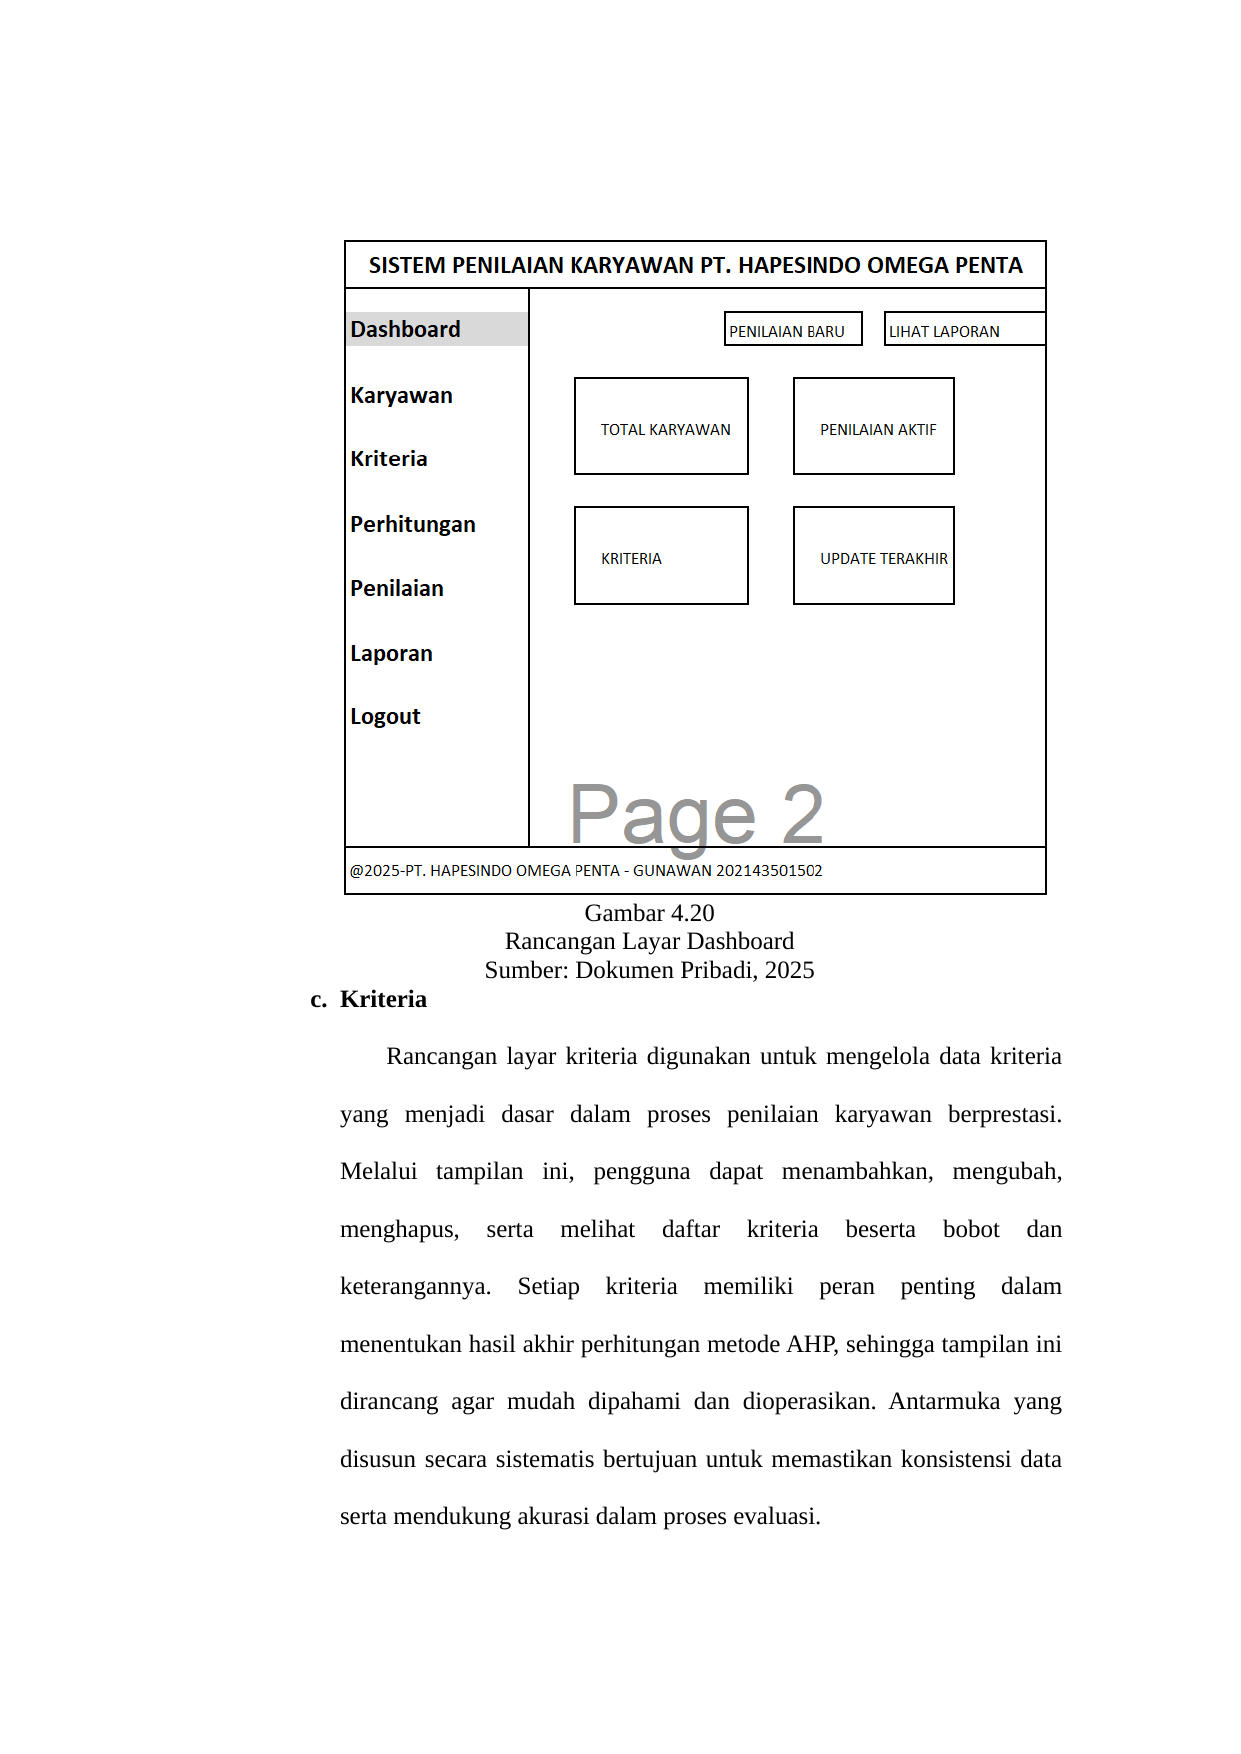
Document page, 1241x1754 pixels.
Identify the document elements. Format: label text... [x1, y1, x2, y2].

text Gambar 4.20 [236, 898, 1063, 926]
picture [339, 236, 1051, 898]
text Sumber: Dokumen Pribadi, 2025 [236, 955, 1063, 984]
list Rancangan layar kriteria digunakan untuk mengelola data kriteria yang menjadi dasar dalam proses penilaian karyawan berprestasi. Melalui tampilan ini, pengguna dapat menambahkan, mengubah, menghapus, serta melihat daftar kriteria beserta bobot dan keterangannya. Setiap kriteria memiliki peran penting dalam menentukan hasil akhir perhitungan metode AHP, sehingga tampilan ini dirancang agar mudah dipahami dan dioperasikan. Antarmuka yang disusun secara sistematis bertujuan untuk memastikan konsistensi data serta mendukung akurasi dalam proses evaluasi. [340, 1041, 1063, 1530]
list Kriteria [310, 984, 1063, 1013]
text Rancangan Layar Dashboard [236, 926, 1063, 955]
